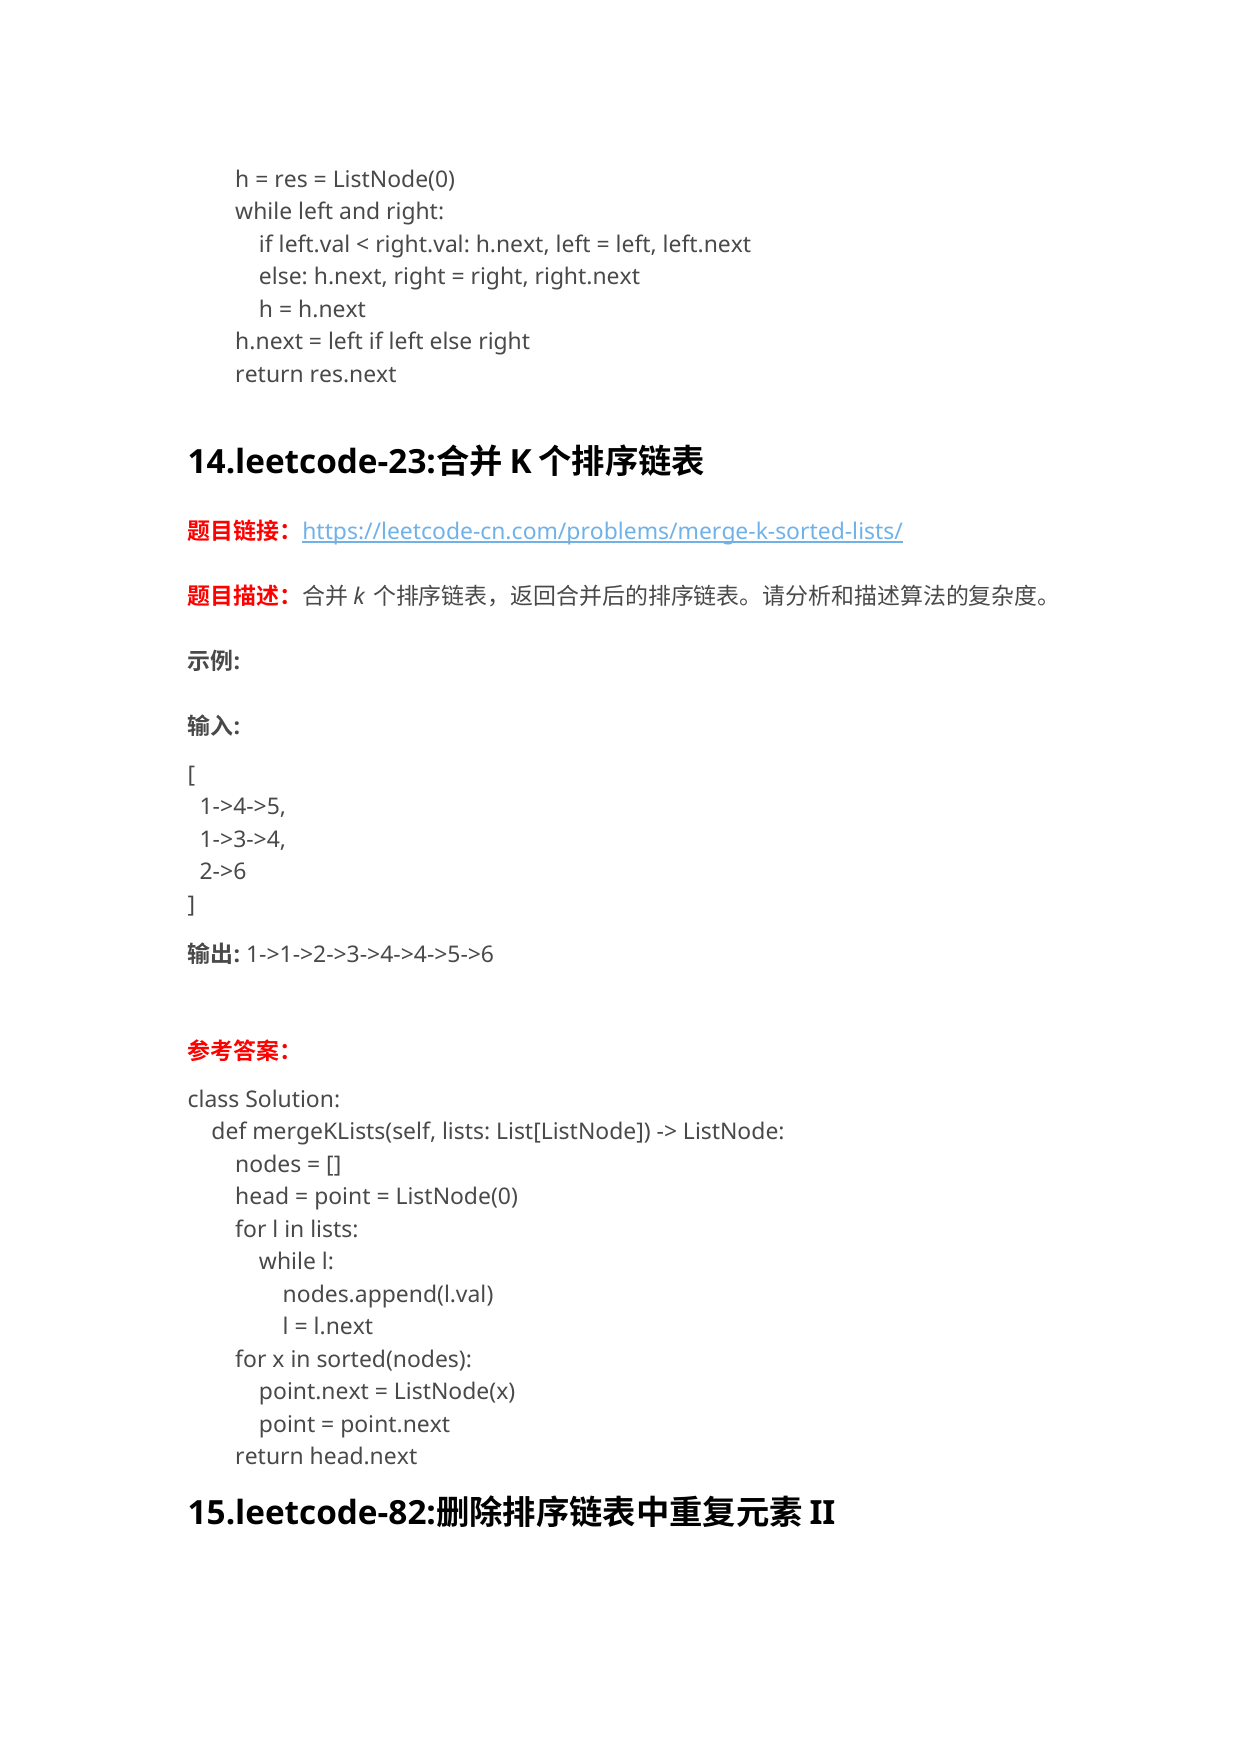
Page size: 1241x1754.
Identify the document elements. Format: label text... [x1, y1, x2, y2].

text nodes = [] [187, 1147, 1053, 1180]
text 输入: [187, 692, 1053, 757]
text l = l.next [187, 1310, 1053, 1342]
text point.next = ListNode(x) [187, 1375, 1053, 1407]
subtitle 14.leetcode-23:合并K个排序链表 [187, 427, 1053, 492]
text nodes.append(l.val) [187, 1277, 1053, 1310]
text 2->6 [187, 855, 1053, 887]
text 1->4->5, [187, 790, 1053, 822]
text h = res = ListNode(0) [187, 162, 1053, 194]
text for x in sorted(nodes): [187, 1342, 1053, 1375]
text 1->3->4, [187, 822, 1053, 855]
text ] [187, 887, 1053, 920]
text return head.next [187, 1440, 1053, 1472]
text 参考答案： [187, 1017, 1053, 1082]
subtitle 15.leetcode-82:删除排序链表中重复元素II [187, 1477, 1053, 1542]
text def mergeKLists(self, lists: List[ListNode]) -> ListNode: [187, 1115, 1053, 1147]
text while l: [187, 1245, 1053, 1277]
text class Solution: [187, 1082, 1053, 1115]
text return res.next [187, 357, 1053, 389]
text h.next = left if left else right [187, 324, 1053, 357]
text else: h.next, right = right, right.next [187, 259, 1053, 292]
text while left and right: [187, 194, 1053, 227]
text point = point.next [187, 1407, 1053, 1440]
text [ [187, 757, 1053, 790]
text if left.val < right.val: h.next, left = left, left.next [187, 227, 1053, 259]
text 题目描述：合并 k 个排序链表，返回合并后的排序链表。请分析和描述算法的复杂度。 [187, 562, 1053, 627]
text h = h.next [187, 292, 1053, 324]
text head = point = ListNode(0) [187, 1180, 1053, 1212]
text 输出: 1->1->2->3->4->4->5->6 [187, 920, 1053, 985]
text for l in lists: [187, 1212, 1053, 1245]
text 示例: [187, 627, 1053, 692]
text 题目链接：https://leetcode-cn.com/problems/merge-k-sorted-lists/ [187, 497, 1053, 562]
